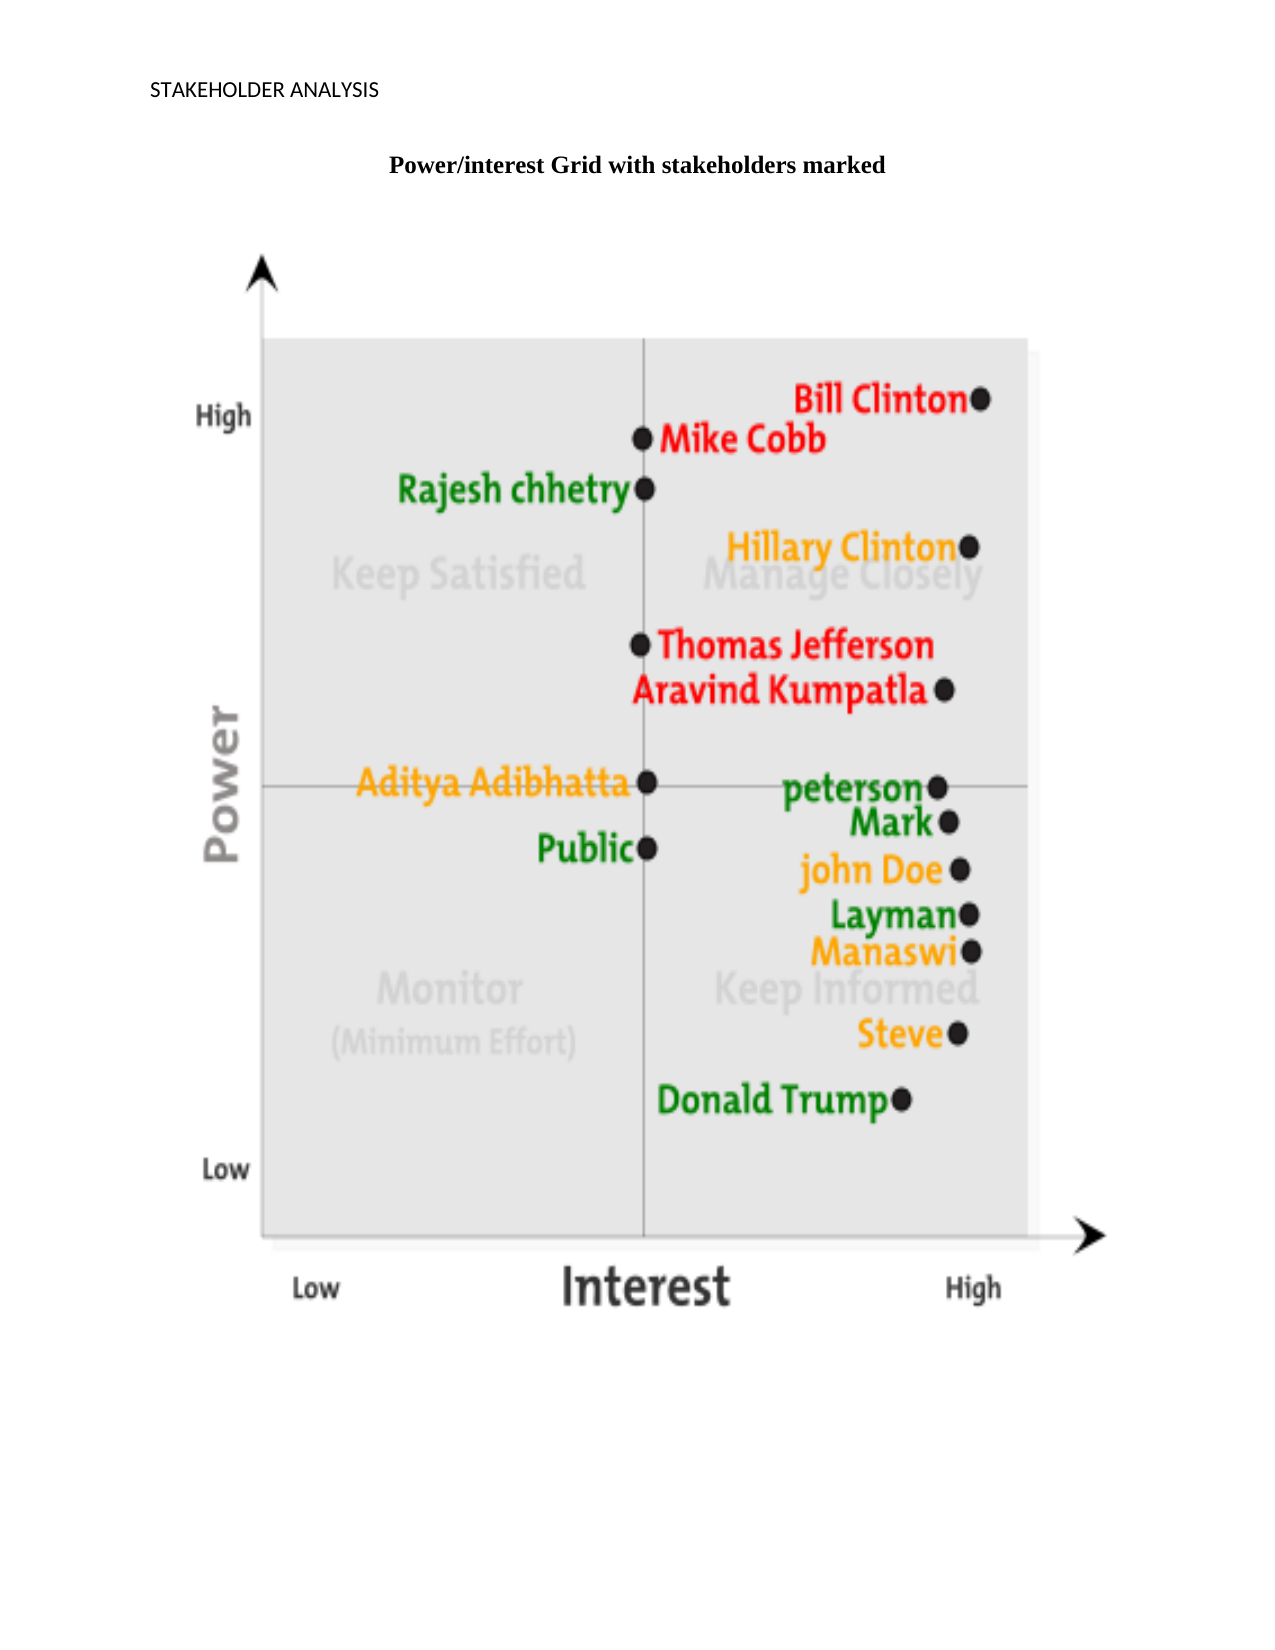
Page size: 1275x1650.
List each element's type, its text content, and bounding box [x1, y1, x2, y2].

text Power/interest Grid with stakeholders marked [150, 150, 1125, 179]
picture [150, 207, 1141, 1370]
